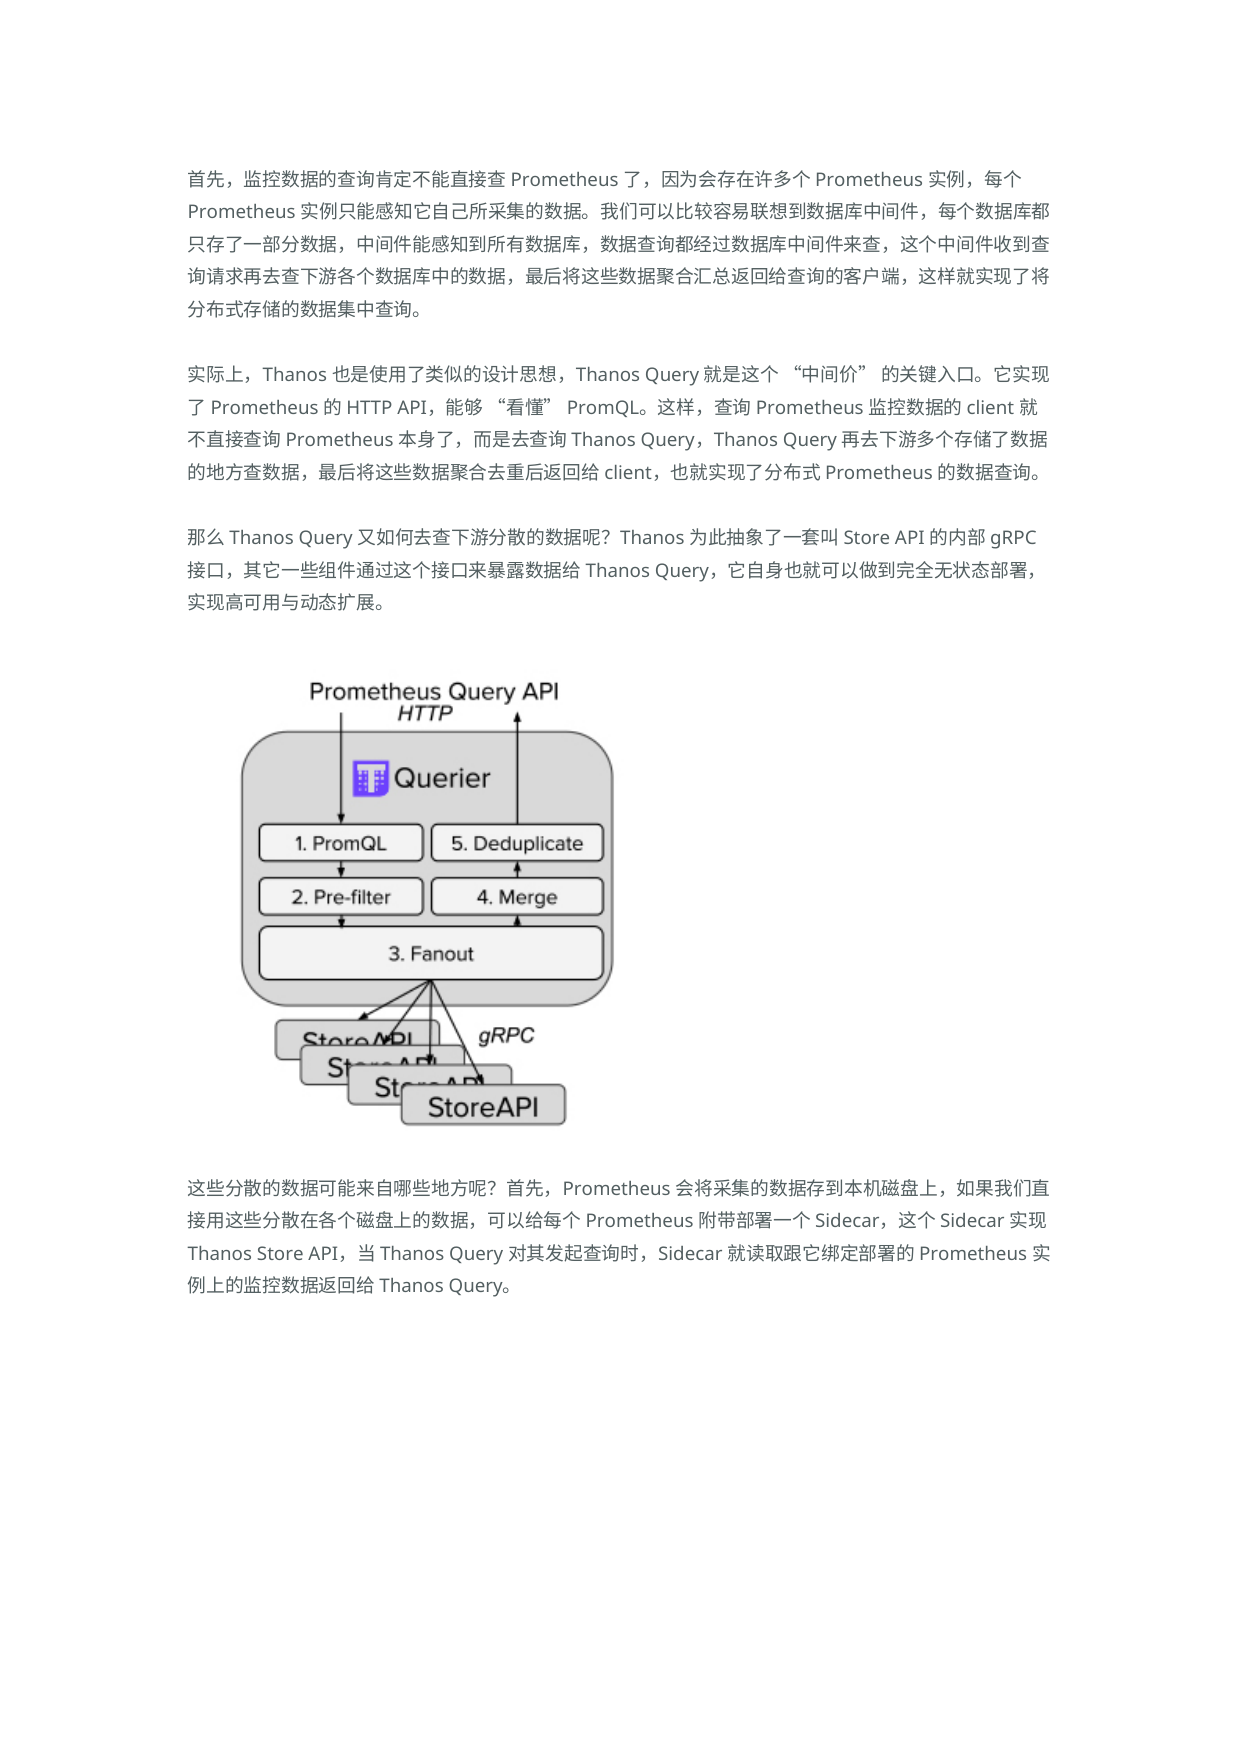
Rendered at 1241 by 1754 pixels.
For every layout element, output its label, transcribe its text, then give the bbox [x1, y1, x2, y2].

text 首先，监控数据的查询肯定不能直接查 Prometheus 了，因为会存在许多个 Prometheus 实例，每个 Prometheus 实例只能感知它自己所采集的数据。我们可以比较容易联想到数据库中间件，每个数据库都只存了一部分数据，中间件能感知到所有数据库，数据查询都经过数据库中间件来查，这个中间件收到查询请求再去查下游各个数据库中的数据，最后将这些数据聚合汇总返回给查询的客户端，这样就实现了将分布式存储的数据集中查询。 [187, 162, 1053, 324]
text 这些分散的数据可能来自哪些地方呢？首先，Prometheus 会将采集的数据存到本机磁盘上，如果我们直接用这些分散在各个磁盘上的数据，可以给每个 Prometheus 附带部署一个 Sidecar，这个 Sidecar 实现 Thanos Store API，当 Thanos Query 对其发起查询时，Sidecar 就读取跟它绑定部署的 Prometheus 实例上的监控数据返回给 Thanos Query。 [187, 1171, 1053, 1301]
text 实际上，Thanos 也是使用了类似的设计思想，Thanos Query 就是这个 “中间价” 的关键入口。它实现了 Prometheus 的 HTTP API，能够 “看懂” PromQL。这样，查询 Prometheus 监控数据的 client 就不直接查询 Prometheus 本身了，而是去查询 Thanos Query，Thanos Query 再去下游多个存储了数据的地方查数据，最后将这些数据聚合去重后返回给 client，也就实现了分布式 Prometheus 的数据查询。 [187, 357, 1053, 487]
text 那么 Thanos Query 又如何去查下游分散的数据呢？Thanos 为此抽象了一套叫 Store API 的内部 gRPC 接口，其它一些组件通过这个接口来暴露数据给 Thanos Query，它自身也就可以做到完全无状态部署，实现高可用与动态扩展。 [187, 520, 1053, 618]
picture [187, 658, 686, 1131]
